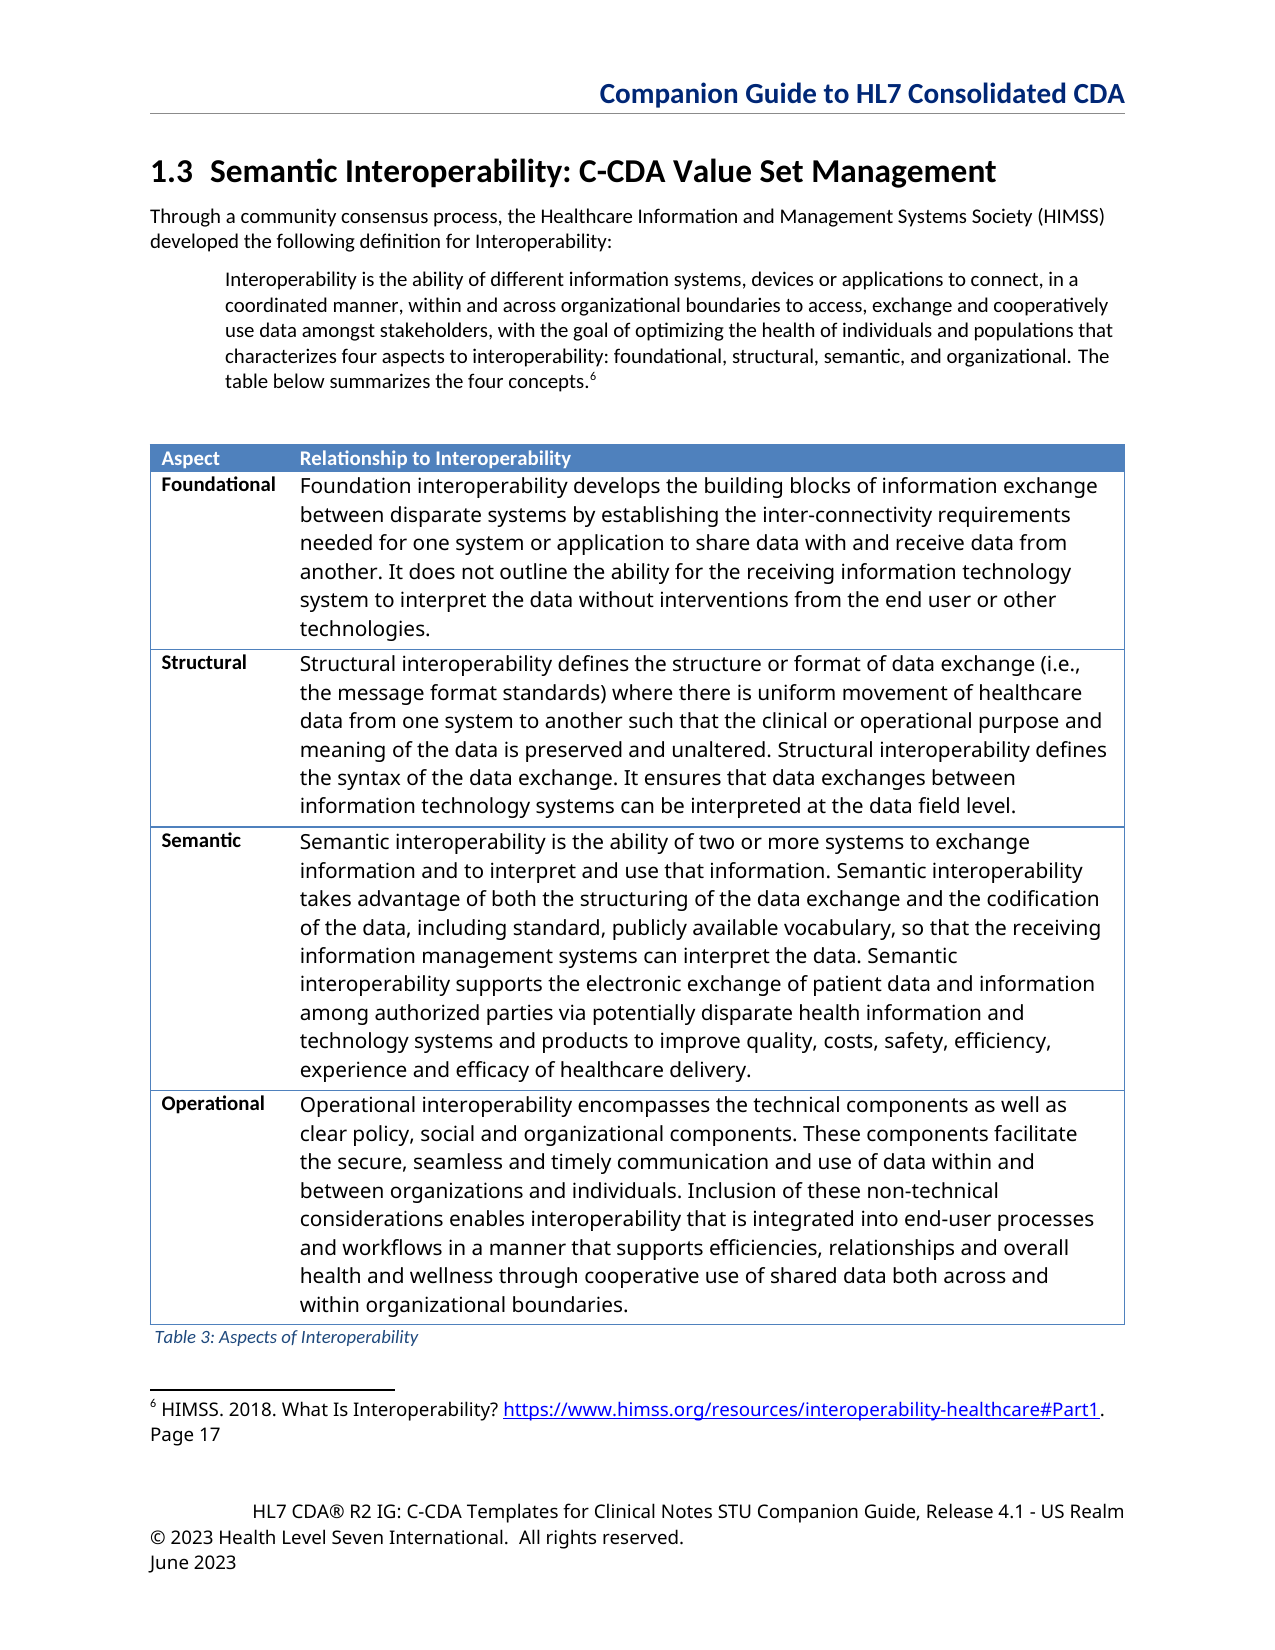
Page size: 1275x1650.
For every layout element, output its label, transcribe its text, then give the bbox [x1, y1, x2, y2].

table_header Relationship to Interoperability [288, 445, 1124, 471]
table_cell Semantic [151, 828, 288, 1089]
table_cell Operational [151, 1091, 288, 1324]
text Through a community consensus process, the Healthcare Information and Management Systems Society (HIMSS) developed the following definition for Interoperability: [150, 203, 1125, 254]
table_cell Operational interoperability encompasses the technical components as well as clear policy, social and organizational components. These components facilitate the secure, seamless and timely communication and use of data within and between organizations and individuals. Inclusion of these non-technical considerations enables interoperability that is integrated into end-user processes and workflows in a manner that supports efficiencies, relationships and overall health and wellness through cooperative use of shared data both across and within organizational boundaries. [288, 1091, 1124, 1324]
subtitle Semantic Interoperability: C-CDA Value Set Management [150, 150, 1125, 191]
table_cell Structural interoperability defines the structure or format of data exchange (i.e., the message format standards) where there is uniform movement of healthcare data from one system to another such that the clinical or operational purpose and meaning of the data is preserved and unaltered. Structural interoperability defines the syntax of the data exchange. It ensures that data exchanges between information technology systems can be interpreted at the data field level. [288, 650, 1124, 826]
table_cell Foundational [151, 472, 288, 648]
table_cell Foundation interoperability develops the building blocks of information exchange between disparate systems by establishing the inter-connectivity requirements needed for one system or application to share data with and receive data from another. It does not outline the ability for the receiving information technology system to interpret the data without interventions from the end user or other technologies. [288, 472, 1124, 648]
text Table 3: Aspects of Interoperability [150, 1325, 1125, 1348]
table_header Aspect [151, 445, 288, 471]
text Interoperability is the ability of different information systems, devices or applications to connect, in a coordinated manner, within and across organizational boundaries to access, exchange and cooperatively use data amongst stakeholders, with the goal of optimizing the health of individuals and populations that characterizes four aspects to interoperability: foundational, structural, semantic, and organizational. The table below summarizes the four concepts. [225, 267, 1125, 394]
table_cell Structural [151, 650, 288, 826]
table_cell Semantic interoperability is the ability of two or more systems to exchange information and to interpret and use that information. Semantic interoperability takes advantage of both the structuring of the data exchange and the codification of the data, including standard, publicly available vocabulary, so that the receiving information management systems can interpret the data. Semantic interoperability supports the electronic exchange of patient data and information among authorized parties via potentially disparate health information and technology systems and products to improve quality, costs, safety, efficiency, experience and efficacy of healthcare delivery. [288, 828, 1124, 1089]
